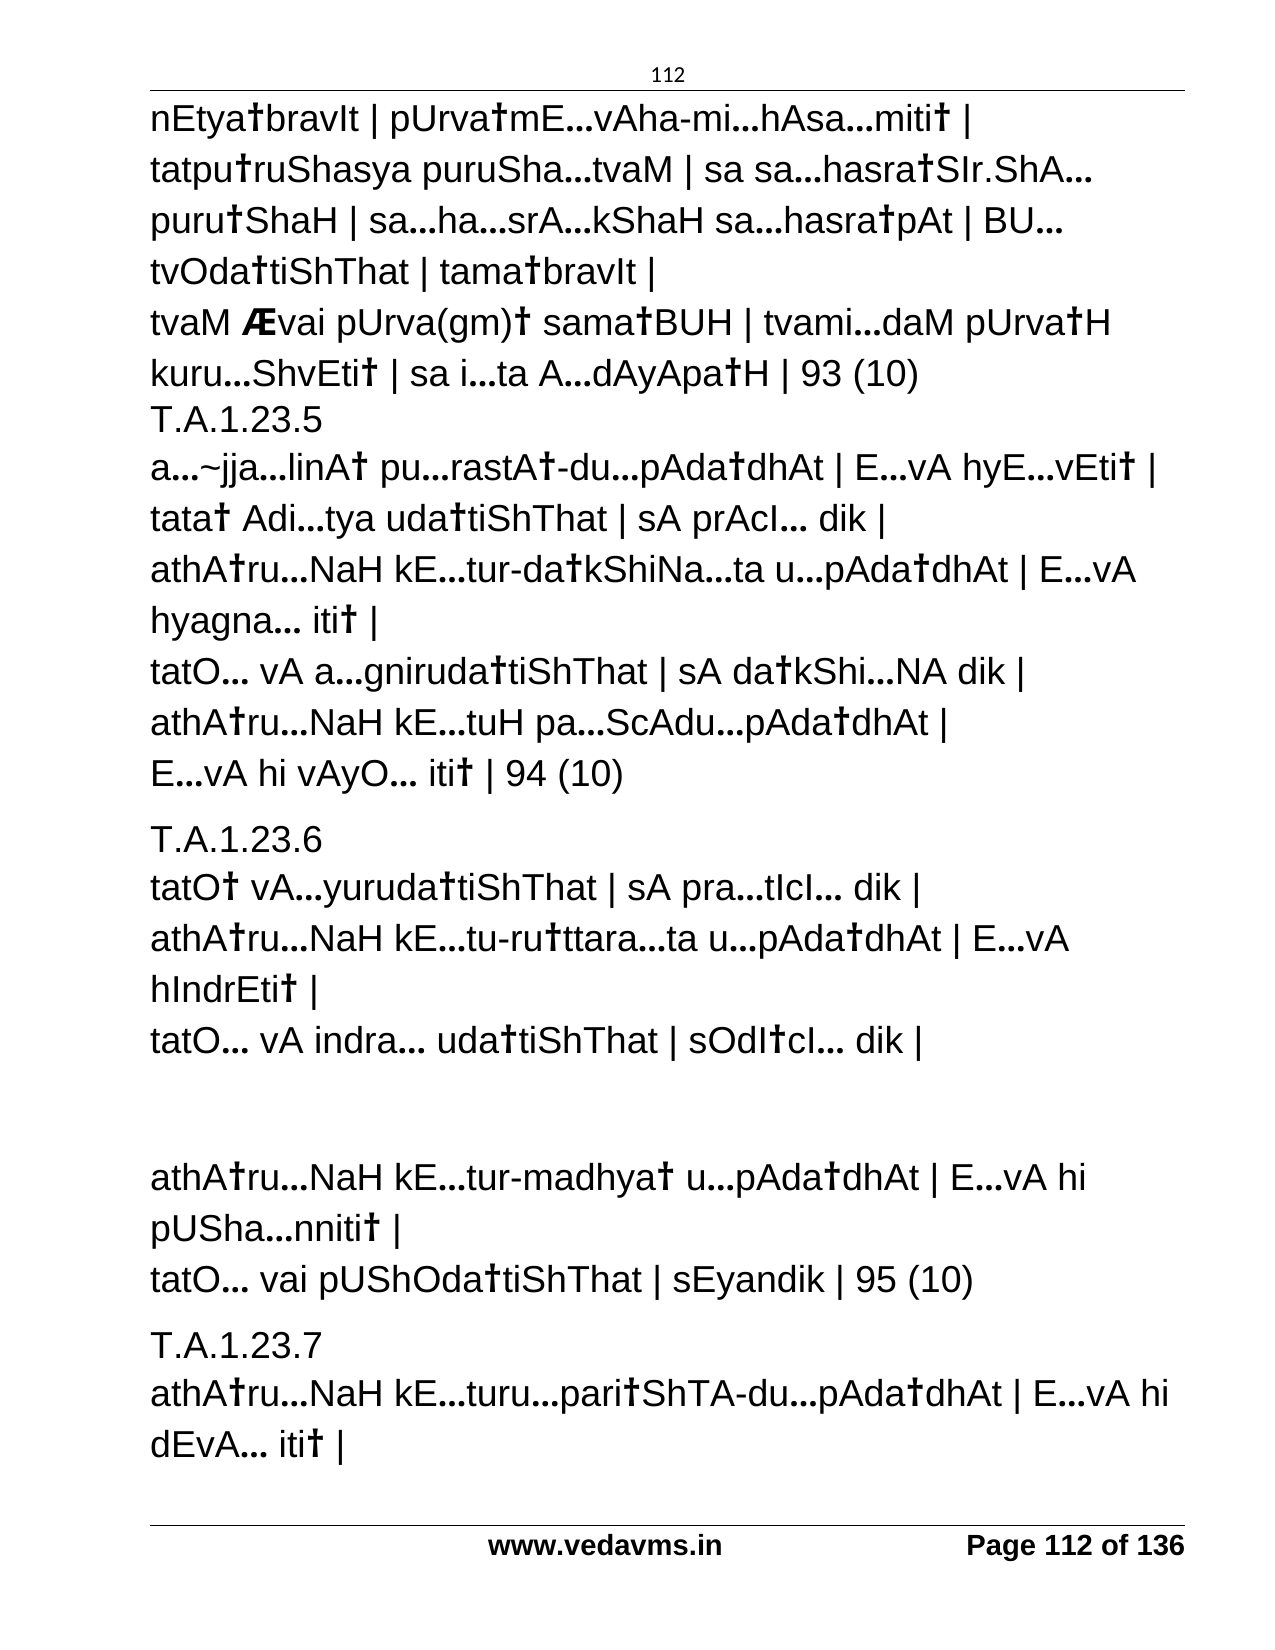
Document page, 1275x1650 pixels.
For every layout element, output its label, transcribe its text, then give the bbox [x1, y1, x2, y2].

text tvaM Ævai pUrva(gm)† sama†BUH | tvami…daM pUrva†H kuru…ShvEti† | sa i…ta A…dAyApa†H | 93 (10) [150, 295, 1185, 397]
text tatO… vA indra… uda†tiShThat | sOdI†cI… dik | [150, 1013, 1185, 1064]
text nEtya†bravIt | pUrva†mE…vAha-mi…hAsa…miti† | tatpu†ruShasya puruSha…tvaM | sa sa…hasra†SIr.ShA… puru†ShaH | sa…ha…srA…kShaH sa…hasra†pAt | BU…tvOda†tiShThat | tama†bravIt | [150, 91, 1185, 295]
text E…vA hi vAyO… iti† | 94 (10) [150, 747, 1185, 798]
text a…~jja…linA† pu…rastA†-du…pAda†dhAt | E…vA hyE…vEti† | [150, 441, 1185, 492]
text tatO… vA a…gniruda†tiShThat | sA da†kShi…NA dik | [150, 645, 1185, 696]
text tatO… vai pUShOda†tiShThat | sEyandik | 95 (10) [150, 1253, 1185, 1304]
text athA†ru…NaH kE…tu-ru†ttara…ta u…pAda†dhAt | E…vA hIndrEti† | [150, 911, 1185, 1013]
text T.A.1.23.6 [150, 817, 1185, 860]
text athA†ru…NaH kE…tur-madhya† u…pAda†dhAt | E…vA hi pUSha…nniti† | [150, 1151, 1185, 1253]
text tatO† vA…yuruda†tiShThat | sA pra…tIcI… dik | [150, 860, 1185, 911]
text tata† Adi…tya uda†tiShThat | sA prAcI… dik | [150, 492, 1185, 543]
text T.A.1.23.7 [150, 1323, 1185, 1366]
text athA†ru…NaH kE…turu…pari†ShTA-du…pAda†dhAt | E…vA hi dEvA… iti† | [150, 1366, 1185, 1468]
text athA†ru…NaH kE…tuH pa…ScAdu…pAda†dhAt | [150, 696, 1185, 747]
text athA†ru…NaH kE…tur-da†kShiNa…ta u…pAda†dhAt | E…vA hyagna… iti† | [150, 543, 1185, 645]
text T.A.1.23.5 [150, 397, 1185, 441]
